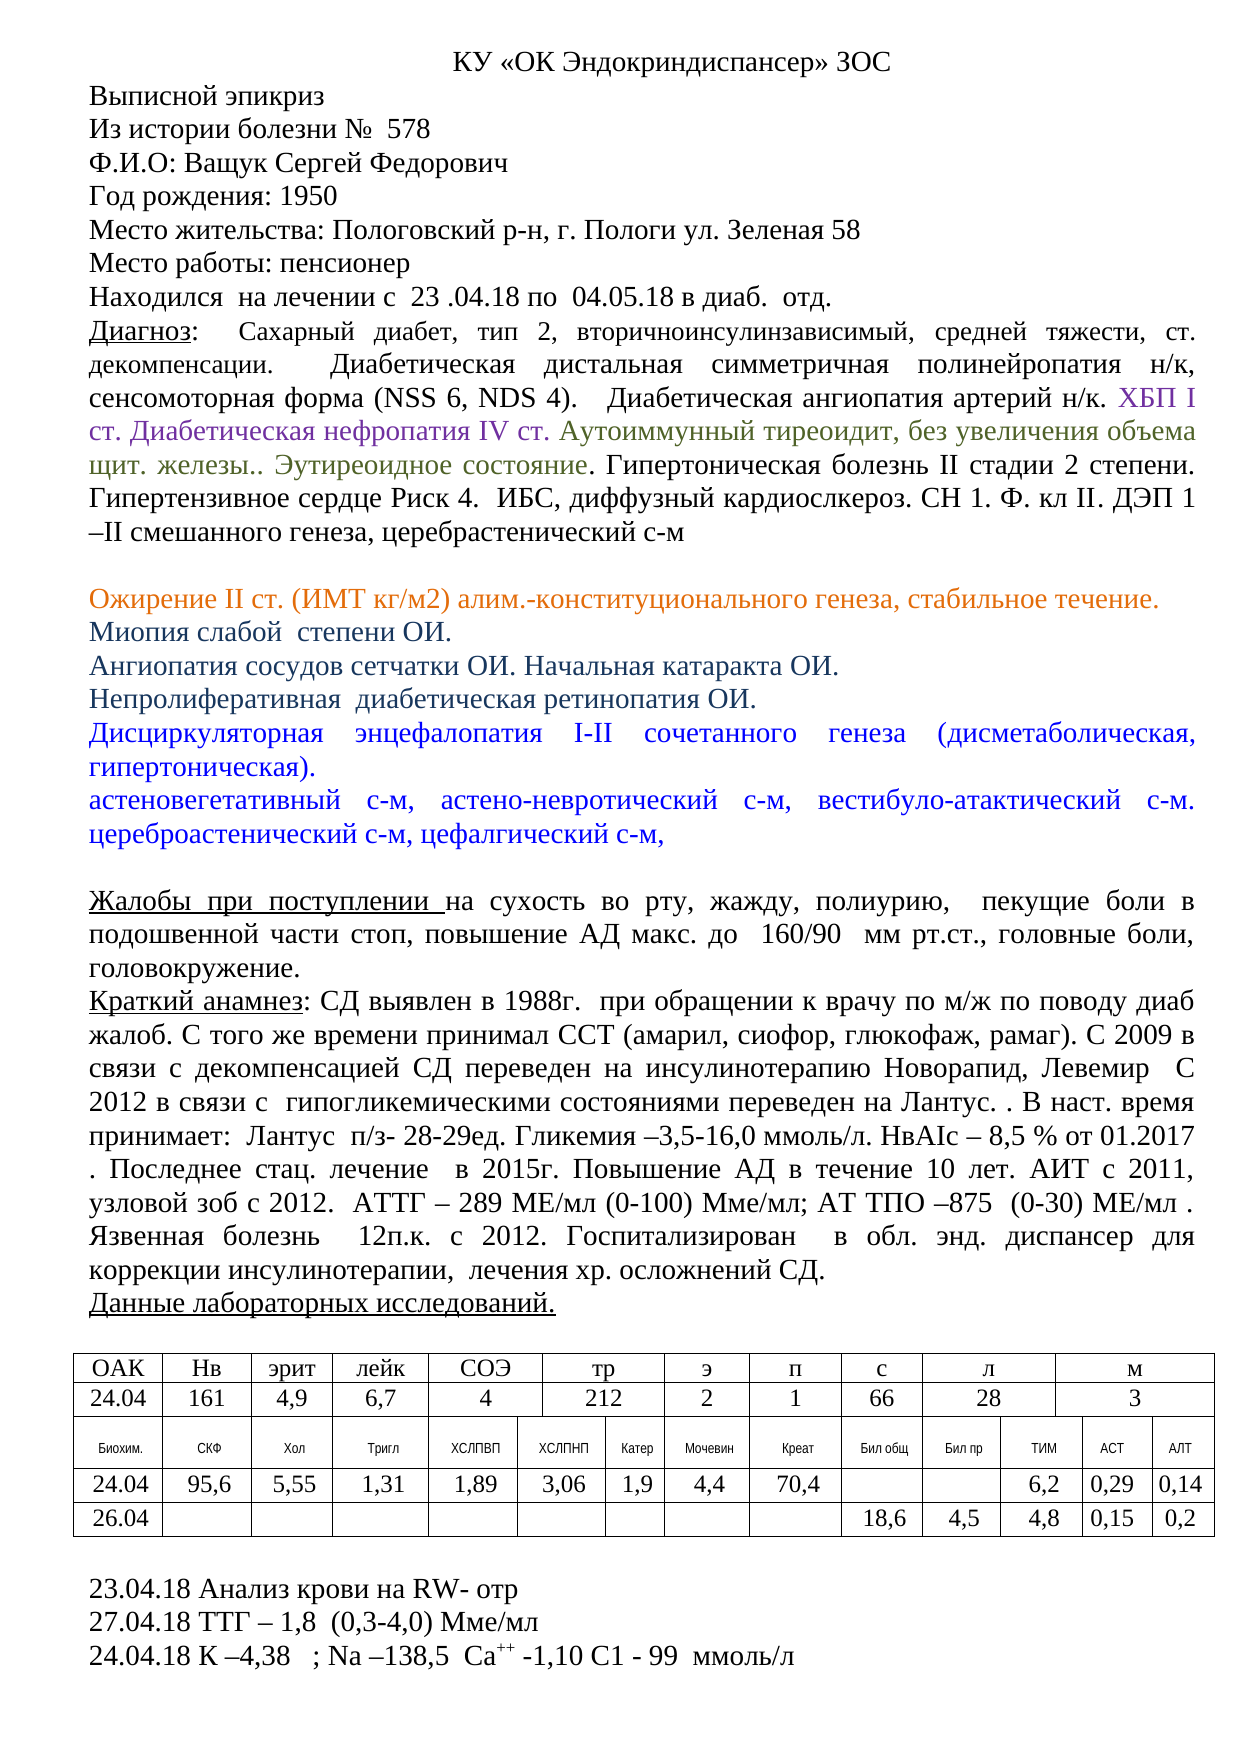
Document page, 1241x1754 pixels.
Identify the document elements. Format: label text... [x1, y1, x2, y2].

table_cell 70,4 [750, 1469, 841, 1502]
subtitle Из истории болезни № 578 [89, 111, 1196, 145]
table_cell 24.04 [74, 1469, 162, 1502]
text Краткий анамнез: СД выявлен в 1988г. при обращении к врачу по м/ж по поводу диаб жалоб. С того же времени принимал ССТ (амарил, сиофор, глюкофаж, рамаг). С 2009 в связи с декомпенсацией СД переведен на инсулинотерапию Новорапид, Левемир С 2012 в связи с гипогликемическими состояниями переведен на Лантус. . В наст. время принимает: Лантус п/з- 28-29ед. Гликемия –3,5-16,0 ммоль/л. НвАIс – 8,5 % от 01.2017 . Последнее стац. лечение в 2015г. Повышение АД в течение 10 лет. АИТ с 2011, узловой зоб с 2012. АТТГ – 289 МЕ/мл (0-100) Мме/мл; АТ ТПО –875 (0-30) МЕ/мл . Язвенная болезнь 12п.к. с 2012. Госпитализирован в обл. энд. диспансер для коррекции инсулинотерапии, лечения хр. осложнений СД. [89, 983, 1196, 1285]
table_cell Бил пр [923, 1417, 1000, 1468]
text астеновегетативный с-м, астено-невротический с-м, вестибуло-атактический с-м. цереброастенический с-м, цефалгический с-м, [89, 782, 1196, 849]
text 24.04.18 К –4,38 ; Nа –138,5 Са++ -1,10 С1 - 99 ммоль/л [89, 1638, 1196, 1671]
subtitle Выписной эпикриз [89, 78, 1202, 111]
table_cell 161 [163, 1383, 251, 1416]
table_header п [750, 1354, 841, 1382]
table_cell 0,29 [1083, 1469, 1152, 1502]
table_cell 28 [923, 1383, 1055, 1416]
text Ангиопатия сосудов сетчатки . Начальная катаракта . [89, 648, 1196, 682]
table_header м [1056, 1354, 1214, 1382]
table_cell Тригл [333, 1417, 428, 1468]
table_cell 3 [1056, 1383, 1214, 1416]
table_cell 6,7 [333, 1383, 428, 1416]
table_cell АСТ [1083, 1417, 1152, 1468]
table_cell 18,6 [842, 1503, 922, 1536]
table_cell АЛТ [1153, 1417, 1214, 1468]
table_cell [252, 1503, 332, 1536]
table_cell [518, 1503, 605, 1536]
table_cell 1 [750, 1383, 841, 1416]
table_cell 212 [543, 1383, 664, 1416]
table_cell [665, 1503, 749, 1536]
table_cell 0,15 [1083, 1503, 1152, 1536]
text Место жительства: Пологовский р-н, г. Пологи ул. Зеленая 58 [89, 212, 1196, 246]
table_header СОЭ [429, 1354, 542, 1382]
table_cell ХСЛПВП [429, 1417, 517, 1468]
table_header л [923, 1354, 1055, 1382]
table_cell [750, 1503, 841, 1536]
table_cell Мочевин [665, 1417, 749, 1468]
table_header тр [543, 1354, 664, 1382]
table_cell ТИМ [1001, 1417, 1082, 1468]
table_cell 4,5 [923, 1503, 1000, 1536]
text Ожирение II ст. (ИМТ кг/м2) алим.-конституционального генеза, стабильное течение. [89, 581, 1196, 614]
table_cell 4,9 [252, 1383, 332, 1416]
table_header эрит [252, 1354, 332, 1382]
text Миопия степени ОИ. [89, 614, 1196, 648]
text Данные лабораторных исследований. [89, 1285, 1196, 1319]
table_cell Биохим. [74, 1417, 162, 1468]
table_cell 3,06 [518, 1469, 605, 1502]
text 27.04.18 ТТГ – 1,8 (0,3-4,0) Мме/мл [89, 1604, 1196, 1638]
table_cell 2 [665, 1383, 749, 1416]
text Год рождения: 1950 [89, 178, 1196, 212]
table_header с [842, 1354, 922, 1382]
text энцефалопатия I-II сочетанного генеза (дисметаболическая, гипертоническая). [89, 715, 1196, 782]
table_cell 24.04 [74, 1383, 162, 1416]
text 23.04.18 Анализ крови на RW- отр [89, 1571, 1196, 1604]
table_header э [665, 1354, 749, 1382]
table_cell 6,2 [1001, 1469, 1082, 1502]
text Место работы: пенсионер [89, 246, 1196, 279]
table_cell Бил общ [842, 1417, 922, 1468]
table_cell 5,55 [252, 1469, 332, 1502]
table_cell 26.04 [74, 1503, 162, 1536]
text Диагноз: Сахарный диабет, тип 2, вторичноинсулинзависимый, ст. Диабетическая дистальная симметричная полинейропатия н/к, сенсомоторная форма (NSS 6, NDS 4). Диабетическая ангиопатия артерий н/к. ХБП I ст. Диабетическая нефропатия IV ст. Аутоиммунный тиреоидит, . Эутиреоидное состояние. Гипертоническая болезнь II стадии 2 степени. Гипертензивное сердце Риск 4. ИБС, диффузный кардиослкероз. СН 1. Ф. кл II. ДЭП 1 –II смешанного генеза, церебрастенический с-м [89, 313, 1196, 547]
table_cell Креат [750, 1417, 841, 1468]
subtitle Ф.И.О: Ващук Сергей Федорович [89, 145, 1196, 178]
table_cell [333, 1503, 428, 1536]
table_header лейк [333, 1354, 428, 1382]
table_cell Катер [606, 1417, 664, 1468]
table_cell 1,89 [429, 1469, 517, 1502]
table_cell 0,2 [1153, 1503, 1214, 1536]
table_cell [163, 1503, 251, 1536]
table_cell [429, 1503, 517, 1536]
table_cell 95,6 [163, 1469, 251, 1502]
text на лечении с 23 .04.18 по 04.05.18 в отд. [89, 279, 1196, 313]
table_cell Хол [252, 1417, 332, 1468]
table_header ОАК [74, 1354, 162, 1382]
text Жалобы при поступлении на сухость во рту, жажду, полиурию, пекущие боли в подошвенной части стоп, повышение АД макс. до 160/90 мм рт.ст., головные боли, головокружение. [89, 883, 1196, 983]
table_cell 4,4 [665, 1469, 749, 1502]
table_cell 1,9 [606, 1469, 664, 1502]
table_cell 1,31 [333, 1469, 428, 1502]
table_cell ХСЛПНП [518, 1417, 605, 1468]
table_cell 66 [842, 1383, 922, 1416]
table_header Нв [163, 1354, 251, 1382]
table_cell [606, 1503, 664, 1536]
table_cell [923, 1469, 1000, 1502]
table_cell 4,8 [1001, 1503, 1082, 1536]
table_cell СКФ [163, 1417, 251, 1468]
text Непролиферативная диабетическая ретинопатия . [89, 682, 1196, 715]
table_cell 0,14 [1153, 1469, 1214, 1502]
table_cell 4 [429, 1383, 542, 1416]
table_cell [842, 1469, 922, 1502]
